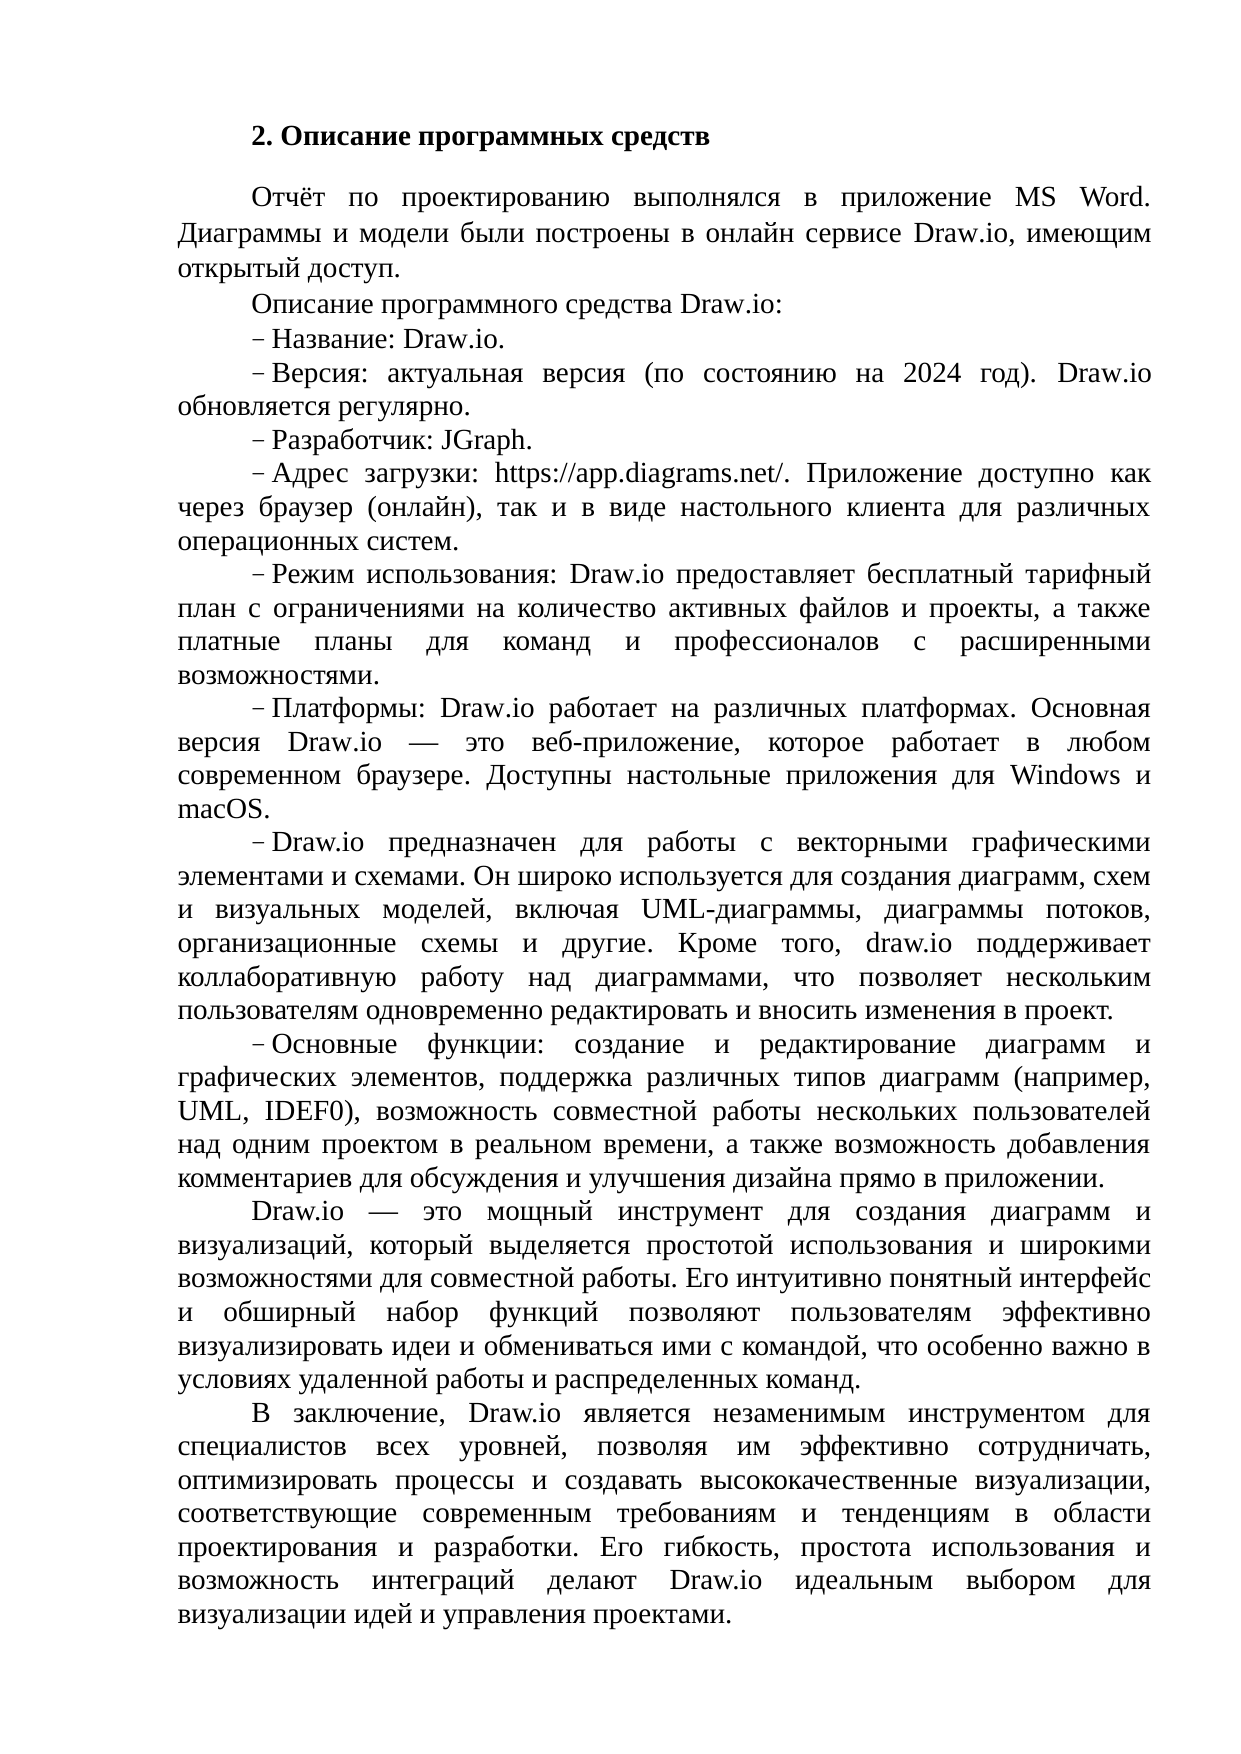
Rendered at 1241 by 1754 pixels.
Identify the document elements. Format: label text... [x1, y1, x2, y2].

list Основные функции: создание и редактирование диаграмм и графических элементов, поддержка различных типов диаграмм (например, UML, IDEF0), возможность совместной работы нескольких пользователей над одним проектом в реальном времени, а также возможность добавления комментариев для обсуждения и улучшения дизайна прямо в приложении. [177, 1026, 1152, 1193]
list Адрес загрузки: https://app.diagrams.net/. Приложение доступно как через браузер (онлайн), так и в виде настольного клиента для различных операционных систем. [177, 456, 1152, 556]
list Разработчик: JGraph. [177, 422, 1152, 456]
text Draw.io — это мощный инструмент для создания диаграмм и визуализаций, который выделяется простотой использования и широкими возможностями для совместной работы. Его интуитивно понятный интерфейс и обширный набор функций позволяют пользователям эффективно визуализировать идеи и обмениваться ими с командой, что особенно важно в условиях удаленной работы и распределенных команд. [177, 1193, 1152, 1395]
list Draw.io предназначен для работы с векторными графическими элементами и схемами. Он широко используется для создания диаграмм, схем и визуальных моделей, включая UML-диаграммы, диаграммы потоков, организационные схемы и другие. Кроме того, draw.io поддерживает коллаборативную работу над диаграммами, что позволяет нескольким пользователям одновременно редактировать и вносить изменения в проект. [177, 824, 1152, 1026]
text Описание программного средства Draw.io: [177, 286, 1152, 319]
list Версия: актуальная версия (по состоянию на 2024 год). Draw.io обновляется регулярно. [177, 355, 1152, 422]
list Название: Draw.io. [177, 321, 1152, 355]
text Отчёт по проектированию выполнялся в приложение MS Word. Диаграммы и модели были построены в онлайн сервисе Draw.io, имеющим открытый доступ. [177, 179, 1152, 284]
list Платформы: Draw.io работает на различных платформах. Основная версия Draw.io — это веб-приложение, которое работает в любом современном браузере. Доступны настольные приложения для Windows и macOS. [177, 690, 1152, 824]
subtitle Описание программных средств [177, 118, 1152, 152]
list Режим использования: Draw.io предоставляет бесплатный тарифный план с ограничениями на количество активных файлов и проекты, а также платные планы для команд и профессионалов с расширенными возможностями. [177, 556, 1152, 690]
text В заключение, Draw.io является незаменимым инструментом для специалистов всех уровней, позволяя им эффективно сотрудничать, оптимизировать процессы и создавать высококачественные визуализации, соответствующие современным требованиям и тенденциям в области проектирования и разработки. Его гибкость, простота использования и возможность интеграций делают Draw.io идеальным выбором для визуализации идей и управления проектами. [177, 1395, 1152, 1629]
